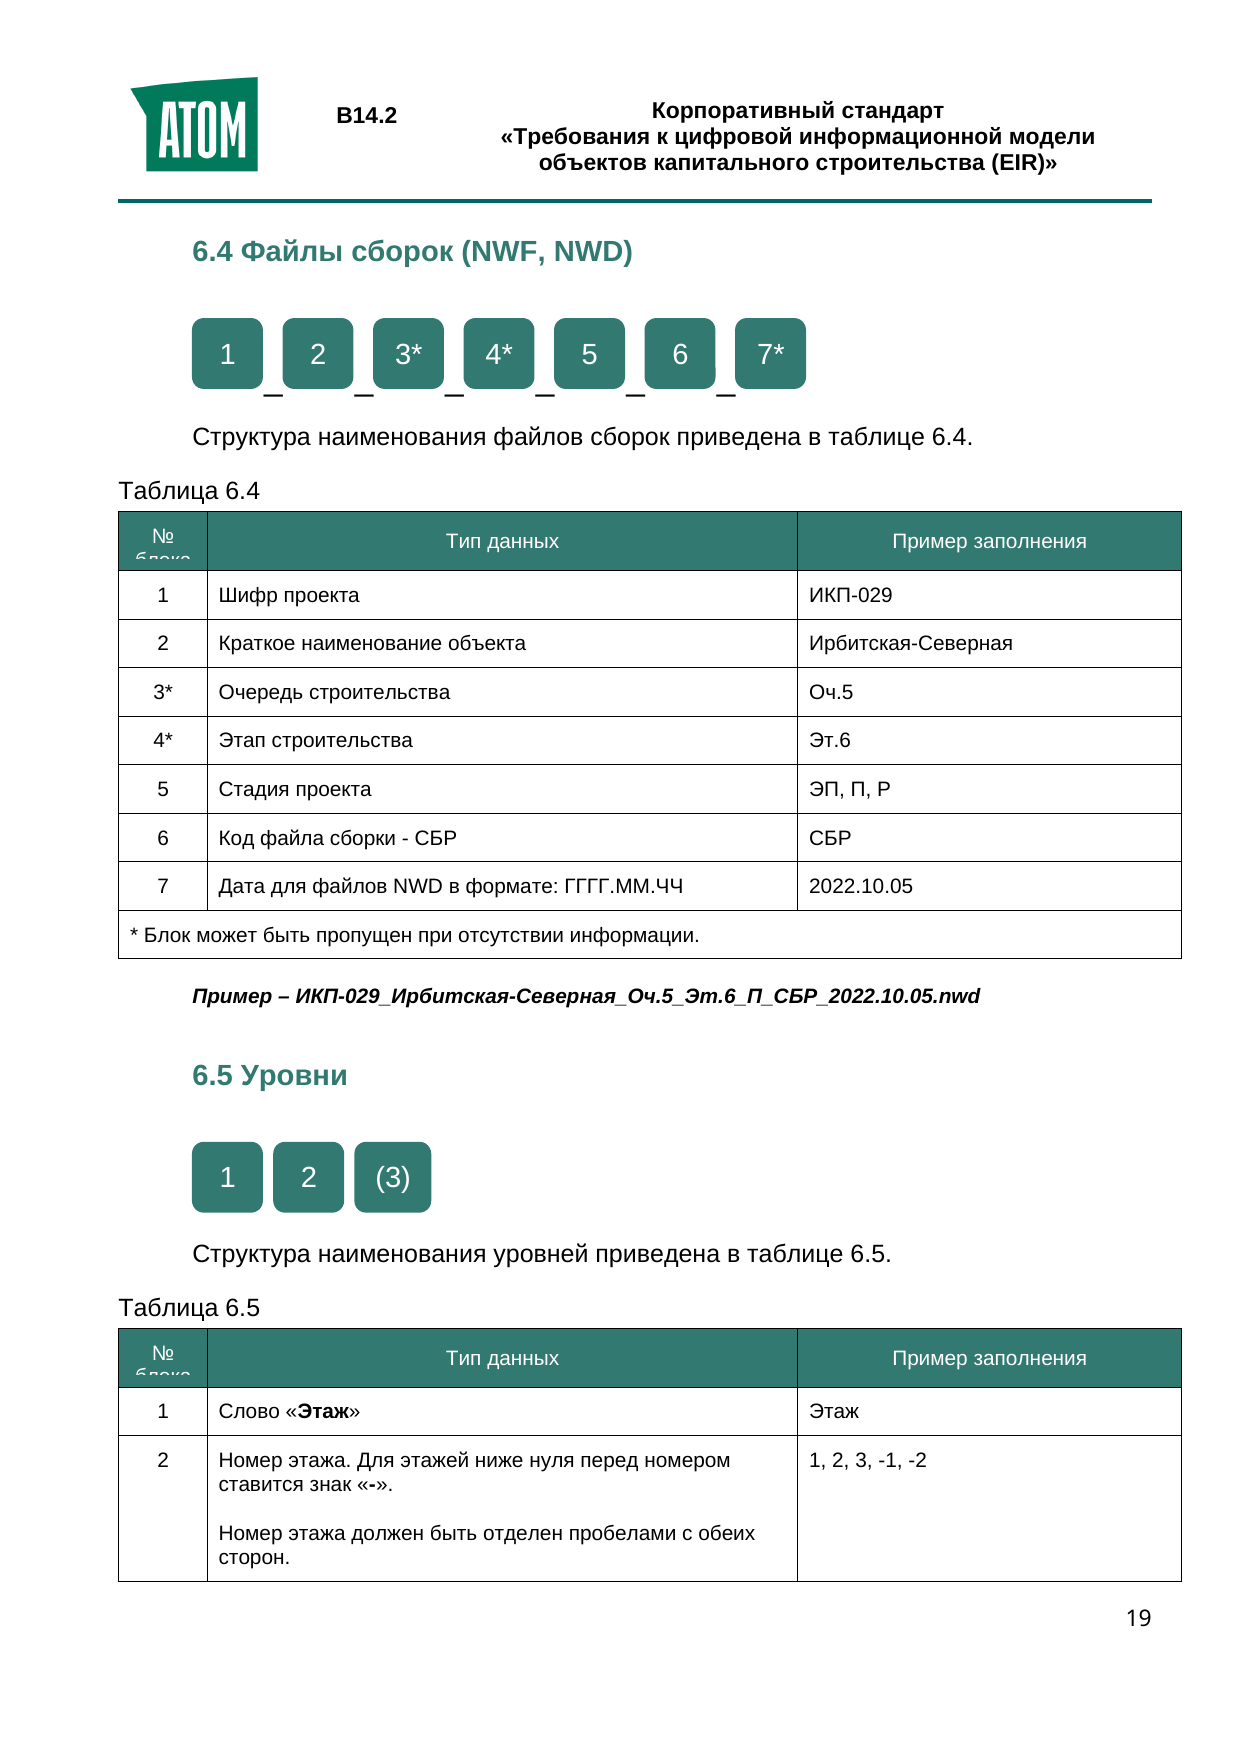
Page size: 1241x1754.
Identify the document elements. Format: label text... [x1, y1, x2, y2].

table_cell Оч.5 [798, 668, 1181, 716]
table_cell 7 [119, 862, 207, 910]
table_cell Эт.6 [798, 717, 1181, 764]
subtitle 6.5 Уровни [118, 1058, 1152, 1092]
table_cell Слово «Этаж» [208, 1388, 797, 1435]
text Структура наименования файлов сборок приведена в таблице 6.4. [118, 422, 1152, 451]
table_cell Номер этажа. Для этажей ниже нуля перед номером ставится знак «-». Номер этажа должен быть отделен пробелами с обеих сторон. [208, 1436, 797, 1581]
table_cell 4* [119, 717, 207, 764]
text ______ [118, 318, 1152, 397]
table_header Пример заполнения [798, 512, 1181, 570]
table_cell 1, 2, 3, -1, -2 [798, 1436, 1181, 1581]
table_header Тип данных [208, 512, 797, 570]
table_cell Очередь строительства [208, 668, 797, 716]
text Таблица 6.4 [118, 476, 1152, 504]
table_cell Код файла сборки - СБР [208, 814, 797, 861]
table_header № блока [119, 512, 207, 570]
table_cell Краткое наименование объекта [208, 620, 797, 667]
table_cell Стадия проекта [208, 765, 797, 813]
table_cell СБР [798, 814, 1181, 861]
table_cell Ирбитская-Северная [798, 620, 1181, 667]
table_cell Шифр проекта [208, 571, 797, 618]
subtitle 6.4 Файлы сборок (NWF, NWD) [118, 234, 1152, 268]
table_cell Этаж [798, 1388, 1181, 1435]
table_header № блока [119, 1329, 207, 1387]
text Таблица 6.5 [118, 1292, 1152, 1321]
table_cell 2 [119, 1436, 207, 1581]
text Пример – ИКП-029_Ирбитская-Северная_Оч.5_Эт.6_П_СБР_2022.10.05.nwd [118, 984, 1152, 1008]
table_cell ЭП, П, Р [798, 765, 1181, 813]
table_cell 3* [119, 668, 207, 716]
table_header Тип данных [208, 1329, 797, 1387]
table_cell 6 [119, 814, 207, 861]
table_cell 2022.10.05 [798, 862, 1181, 910]
table_cell Дата для файлов NWD в формате: ГГГГ.ММ.ЧЧ [208, 862, 797, 910]
text Структура наименования уровней приведена в таблице 6.5. [118, 1239, 1152, 1267]
picture [129, 73, 261, 174]
table_cell 5 [119, 765, 207, 813]
table_cell 1 [119, 571, 207, 618]
table_cell 2 [119, 620, 207, 667]
table_cell * Блок может быть пропущен при отсутствии информации. [119, 911, 1181, 958]
table_cell Этап строительства [208, 717, 797, 764]
table_cell ИКП-029 [798, 571, 1181, 618]
table_header Пример заполнения [798, 1329, 1181, 1387]
table_cell 1 [119, 1388, 207, 1435]
